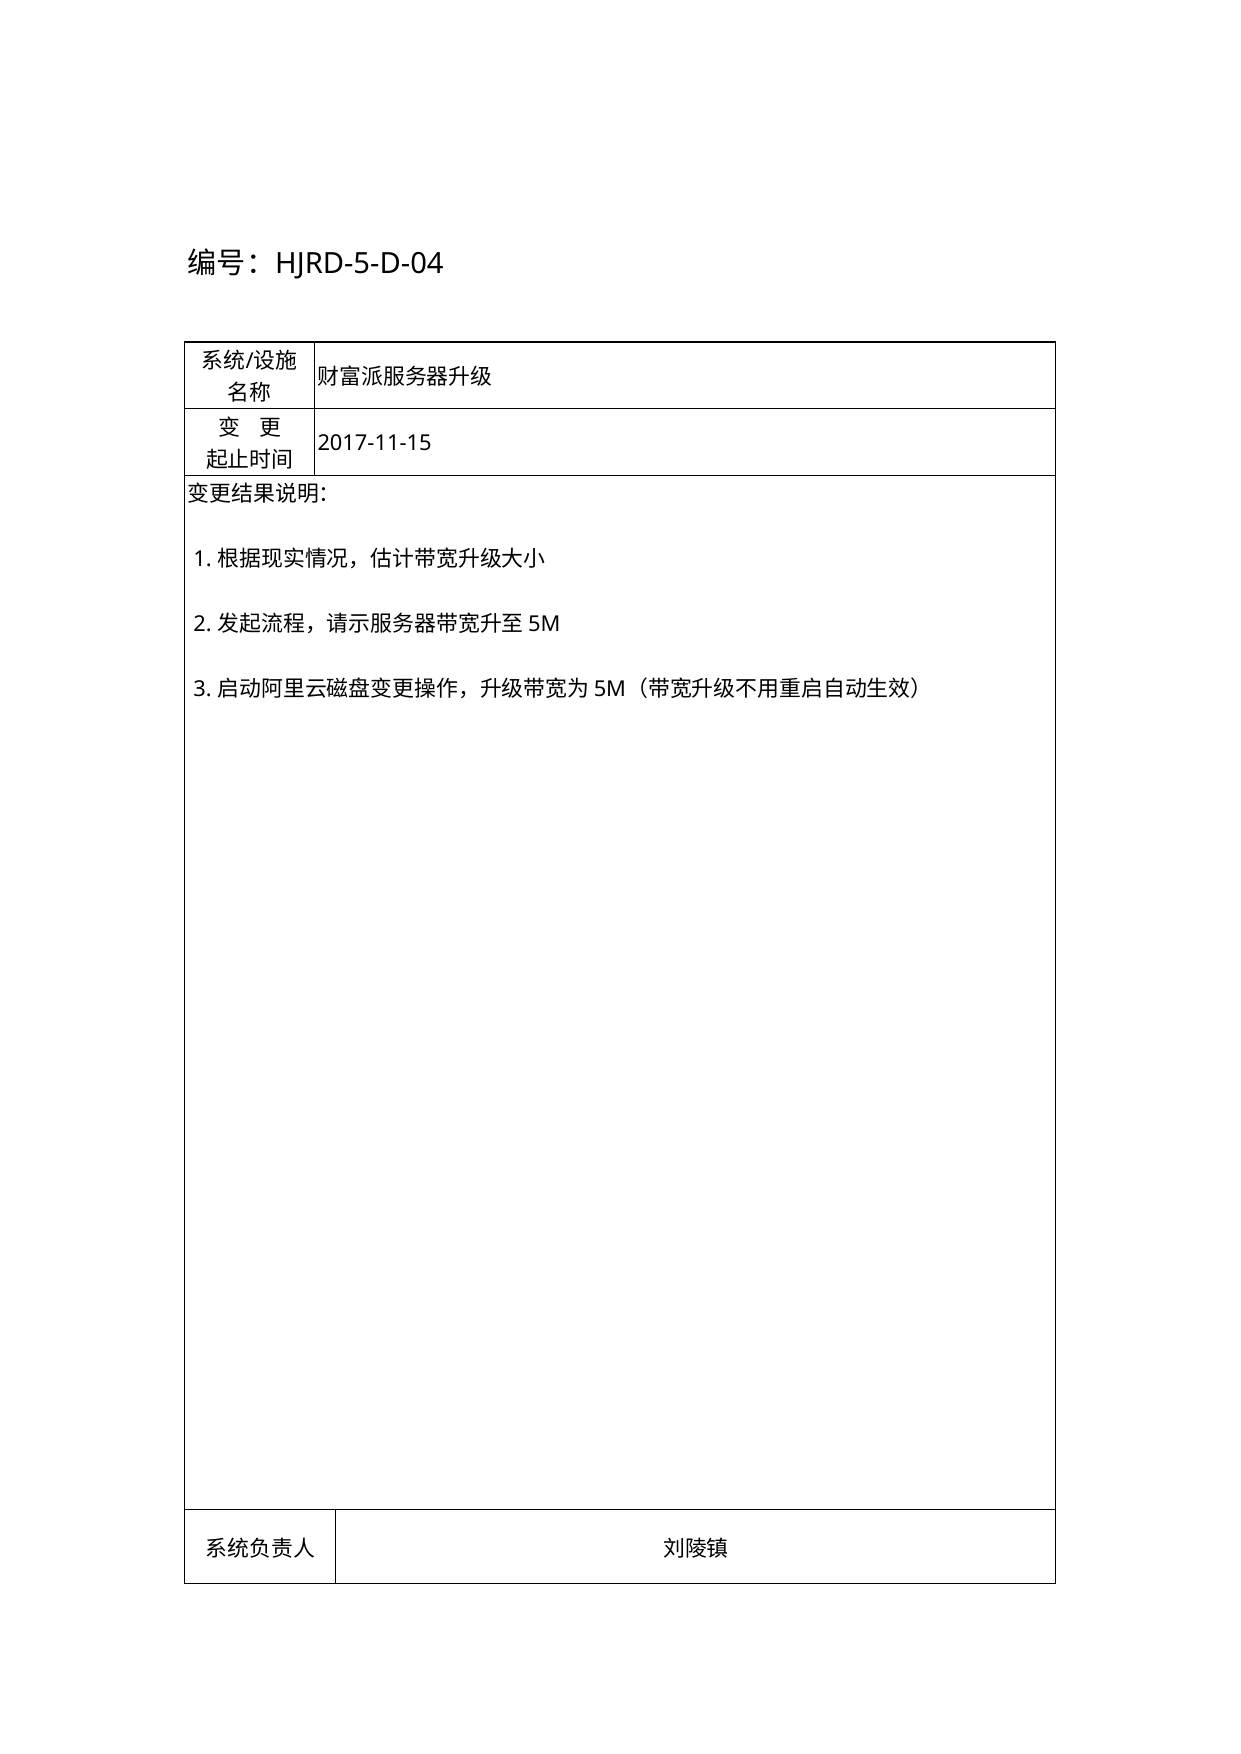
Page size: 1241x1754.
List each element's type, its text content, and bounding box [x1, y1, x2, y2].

table_cell 变更结果说明： 1. 根据现实情况，估计带宽升级大小 2. 发起流程，请示服务器带宽升至5M 3. 启动阿里云磁盘变更操作，升级带宽为5M（带宽升级不用重启自动生效） [185, 476, 1055, 1508]
table_header 系统/设施 名称 [185, 343, 314, 407]
text 编号：HJRD-5-D-04 [187, 239, 1053, 282]
table_cell 2017-11-15 [315, 409, 1055, 475]
table_header 财富派服务器升级 [315, 343, 1055, 407]
table_cell 刘陵镇 [336, 1510, 1055, 1583]
table_cell 系统负责人 [185, 1510, 335, 1583]
table_cell 变 更 起止时间 [185, 409, 314, 475]
